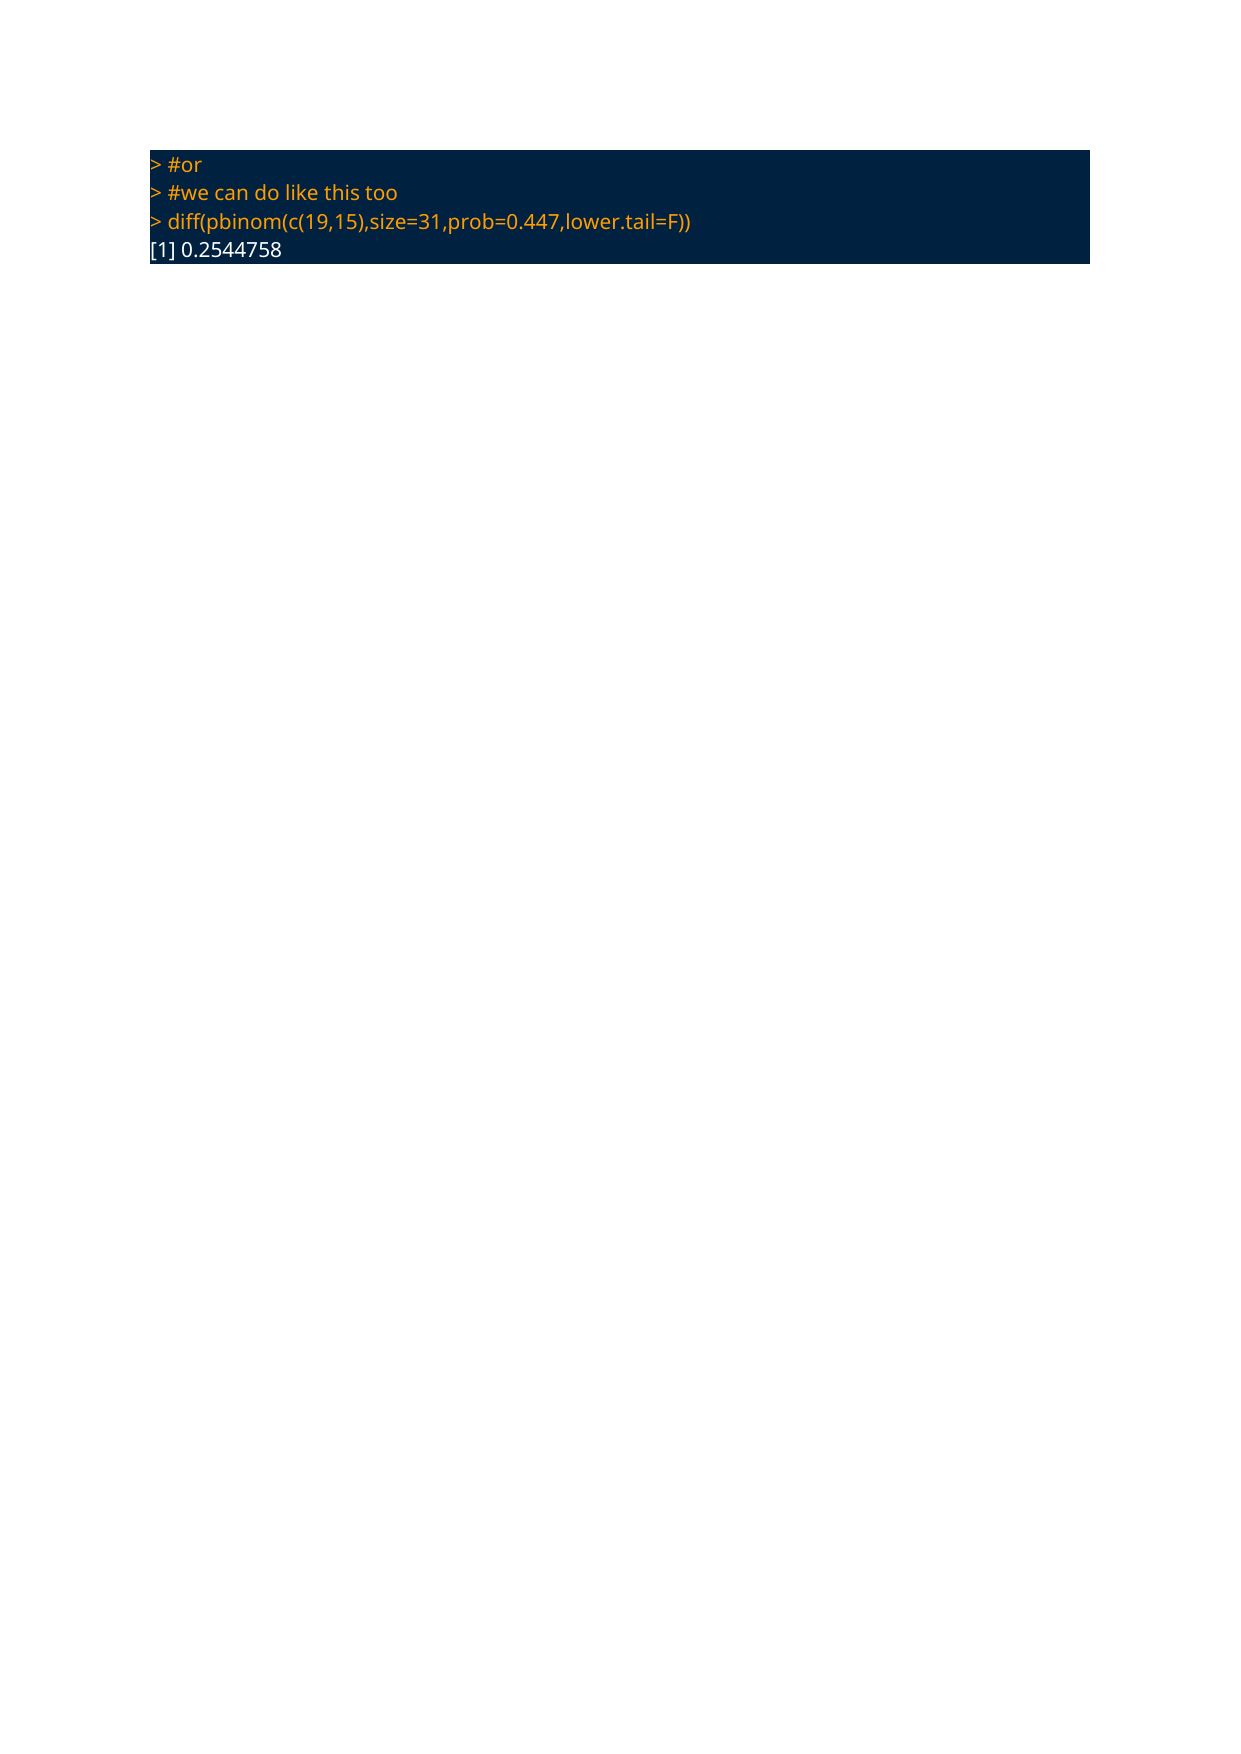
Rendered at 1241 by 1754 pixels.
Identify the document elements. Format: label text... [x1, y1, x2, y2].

text > #we can do like this too [150, 178, 1090, 207]
text > diff(pbinom(c(19,15),size=31,prob=0.447,lower.tail=F)) [150, 207, 1090, 235]
text > #or [150, 150, 1090, 178]
text [1] 0.2544758 [150, 235, 1090, 264]
